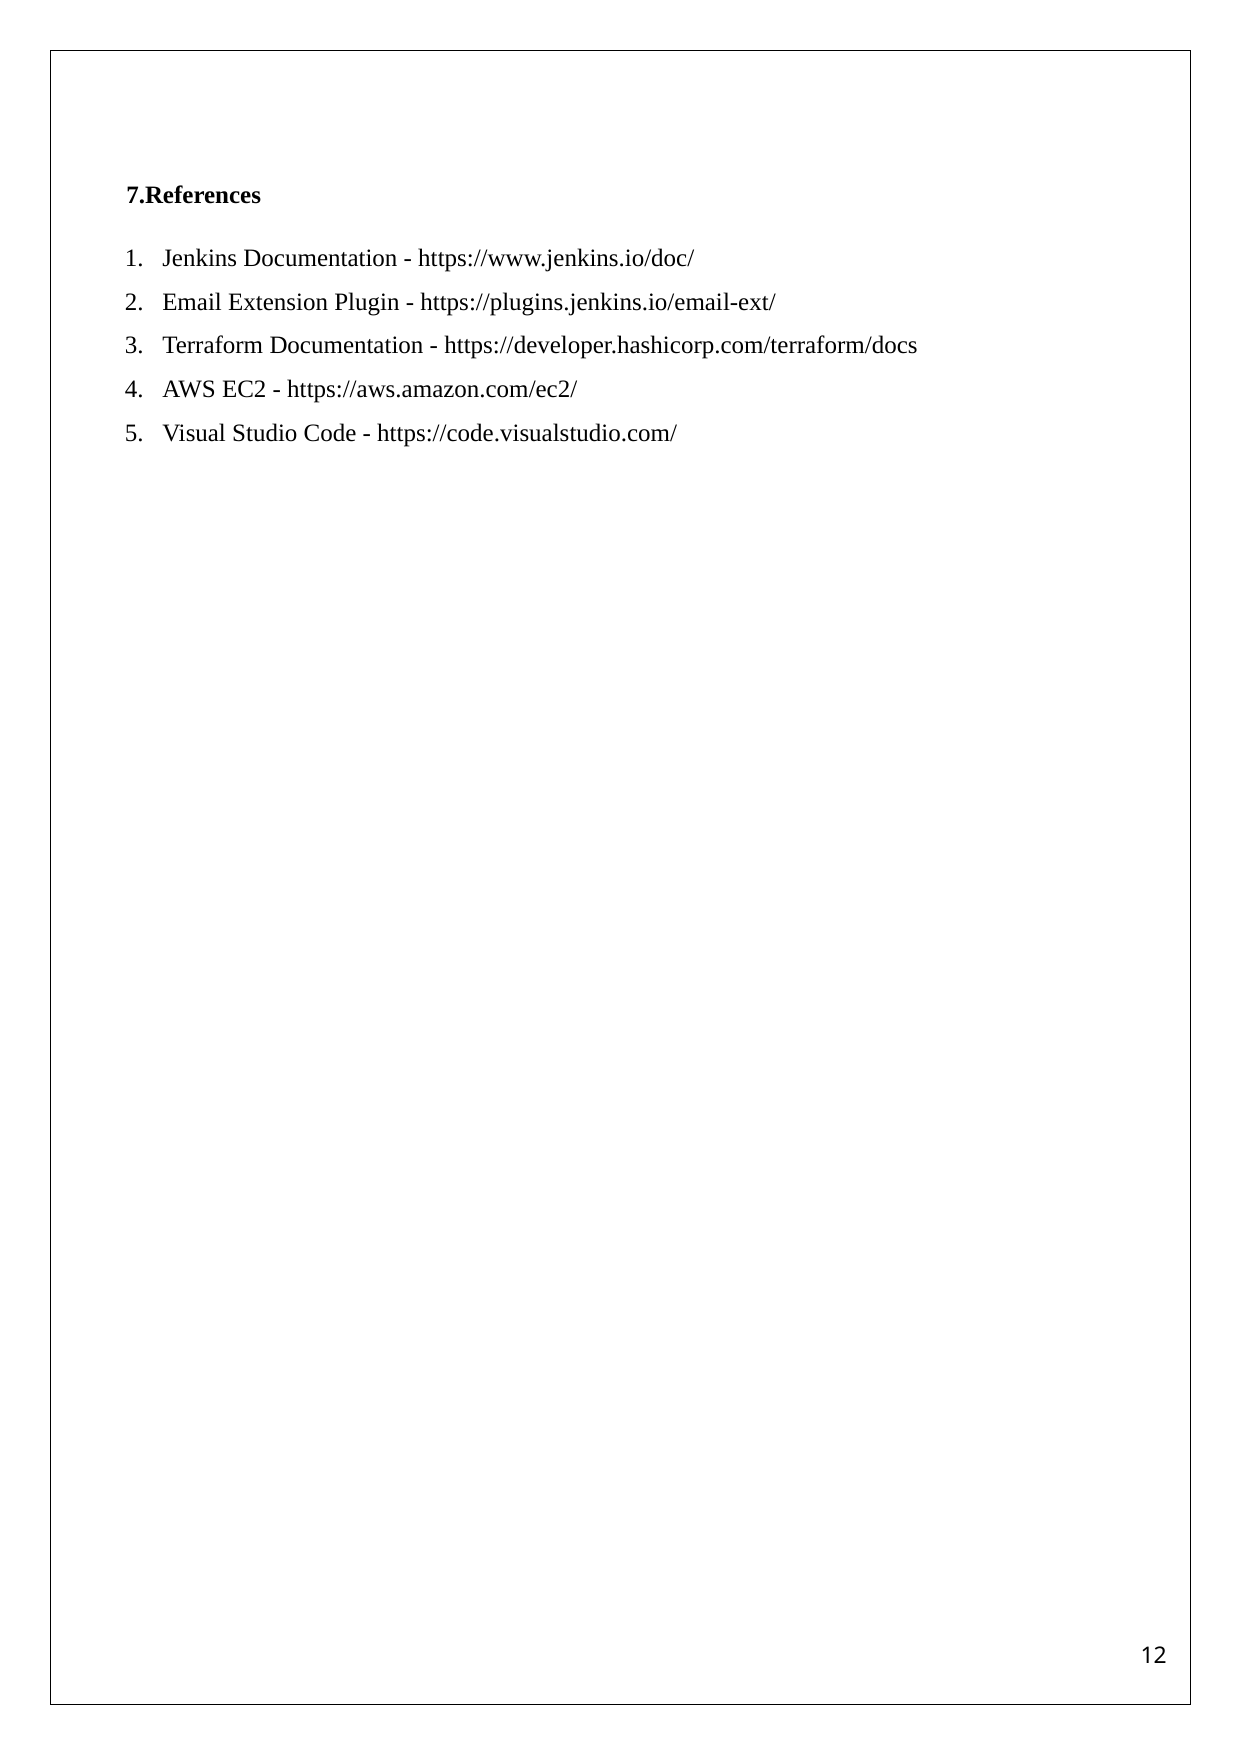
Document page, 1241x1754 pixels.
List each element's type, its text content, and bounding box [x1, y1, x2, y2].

list Terraform Documentation - https://developer.hashicorp.com/terraform/docs [124, 331, 1133, 359]
list Email Extension Plugin - https://plugins.jenkins.io/email-ext/ [124, 287, 1133, 315]
list Visual Studio Code - https://code.visualstudio.com/ [124, 418, 1133, 447]
text 7.References [126, 180, 742, 209]
list AWS EC2 - https://aws.amazon.com/ec2/ [124, 374, 1133, 403]
list Jenkins Documentation - https://www.jenkins.io/doc/ [124, 243, 1133, 271]
